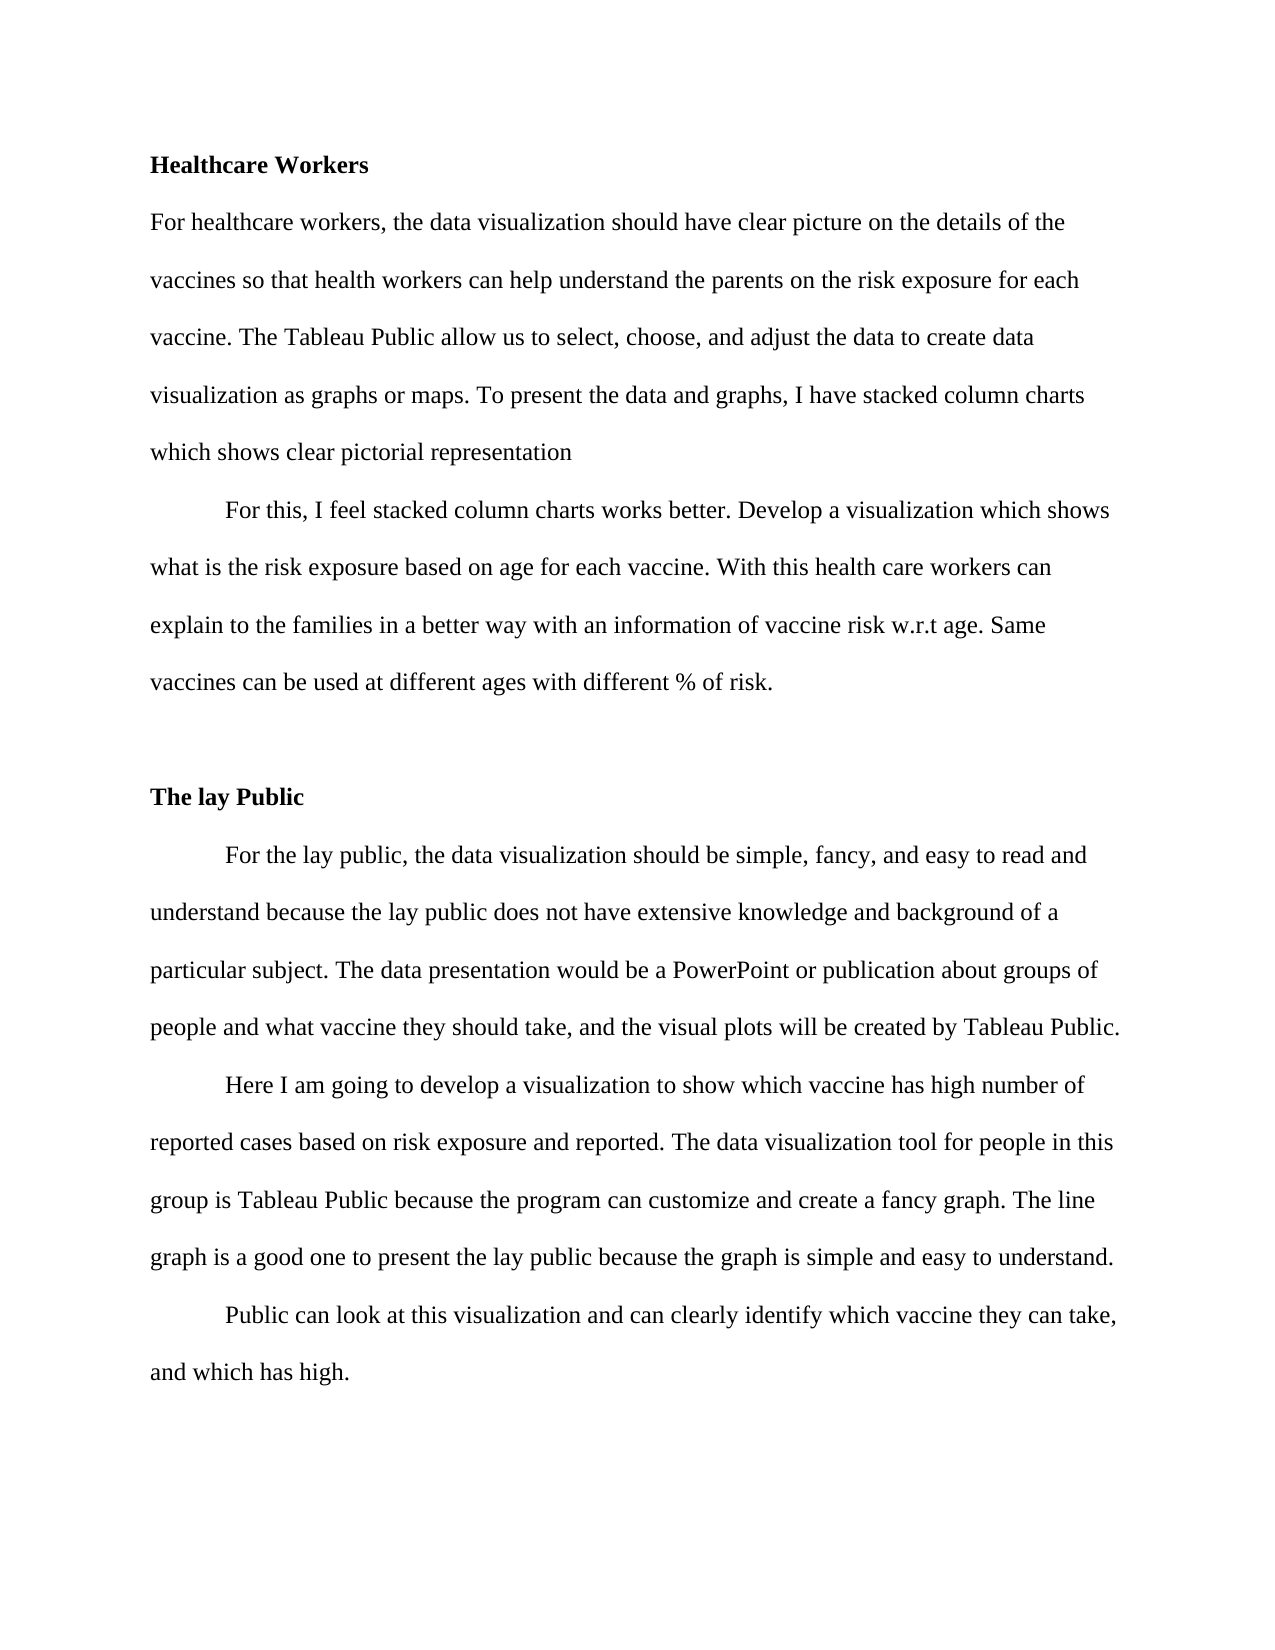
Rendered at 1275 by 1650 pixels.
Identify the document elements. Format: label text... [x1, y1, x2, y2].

text For the lay public, the data visualization should be simple, fancy, and easy to read and understand because the lay public does not have extensive knowledge and background of a particular subject. The data presentation would be a PowerPoint or publication about groups of people and what vaccine they should take, and the visual plots will be created by Tableau Public. [150, 840, 1125, 1041]
text Here I am going to develop a visualization to show which vaccine has high number of reported cases based on risk exposure and reported. The data visualization tool for people in this group is Tableau Public because the program can customize and create a fancy graph. The line graph is a good one to present the lay public because the graph is simple and easy to understand. [150, 1070, 1125, 1271]
text Public can look at this visualization and can clearly identify which vaccine they can take, and which has high. [150, 1300, 1125, 1386]
text For healthcare workers, the data visualization should have clear picture on the details of the vaccines so that health workers can help understand the parents on the risk exposure for each vaccine. The Tableau Public allow us to select, choose, and adjust the data to create data visualization as graphs or maps. To present the data and graphs, I have stacked column charts which shows clear pictorial representation [150, 207, 1125, 466]
text For this, I feel stacked column charts works better. Develop a visualization which shows what is the risk exposure based on age for each vaccine. With this health care workers can explain to the families in a better way with an information of vaccine risk w.r.t age. Same vaccines can be used at different ages with different % of risk. [150, 495, 1125, 696]
text The lay Public [150, 782, 1125, 811]
text Healthcare Workers [150, 150, 1125, 179]
